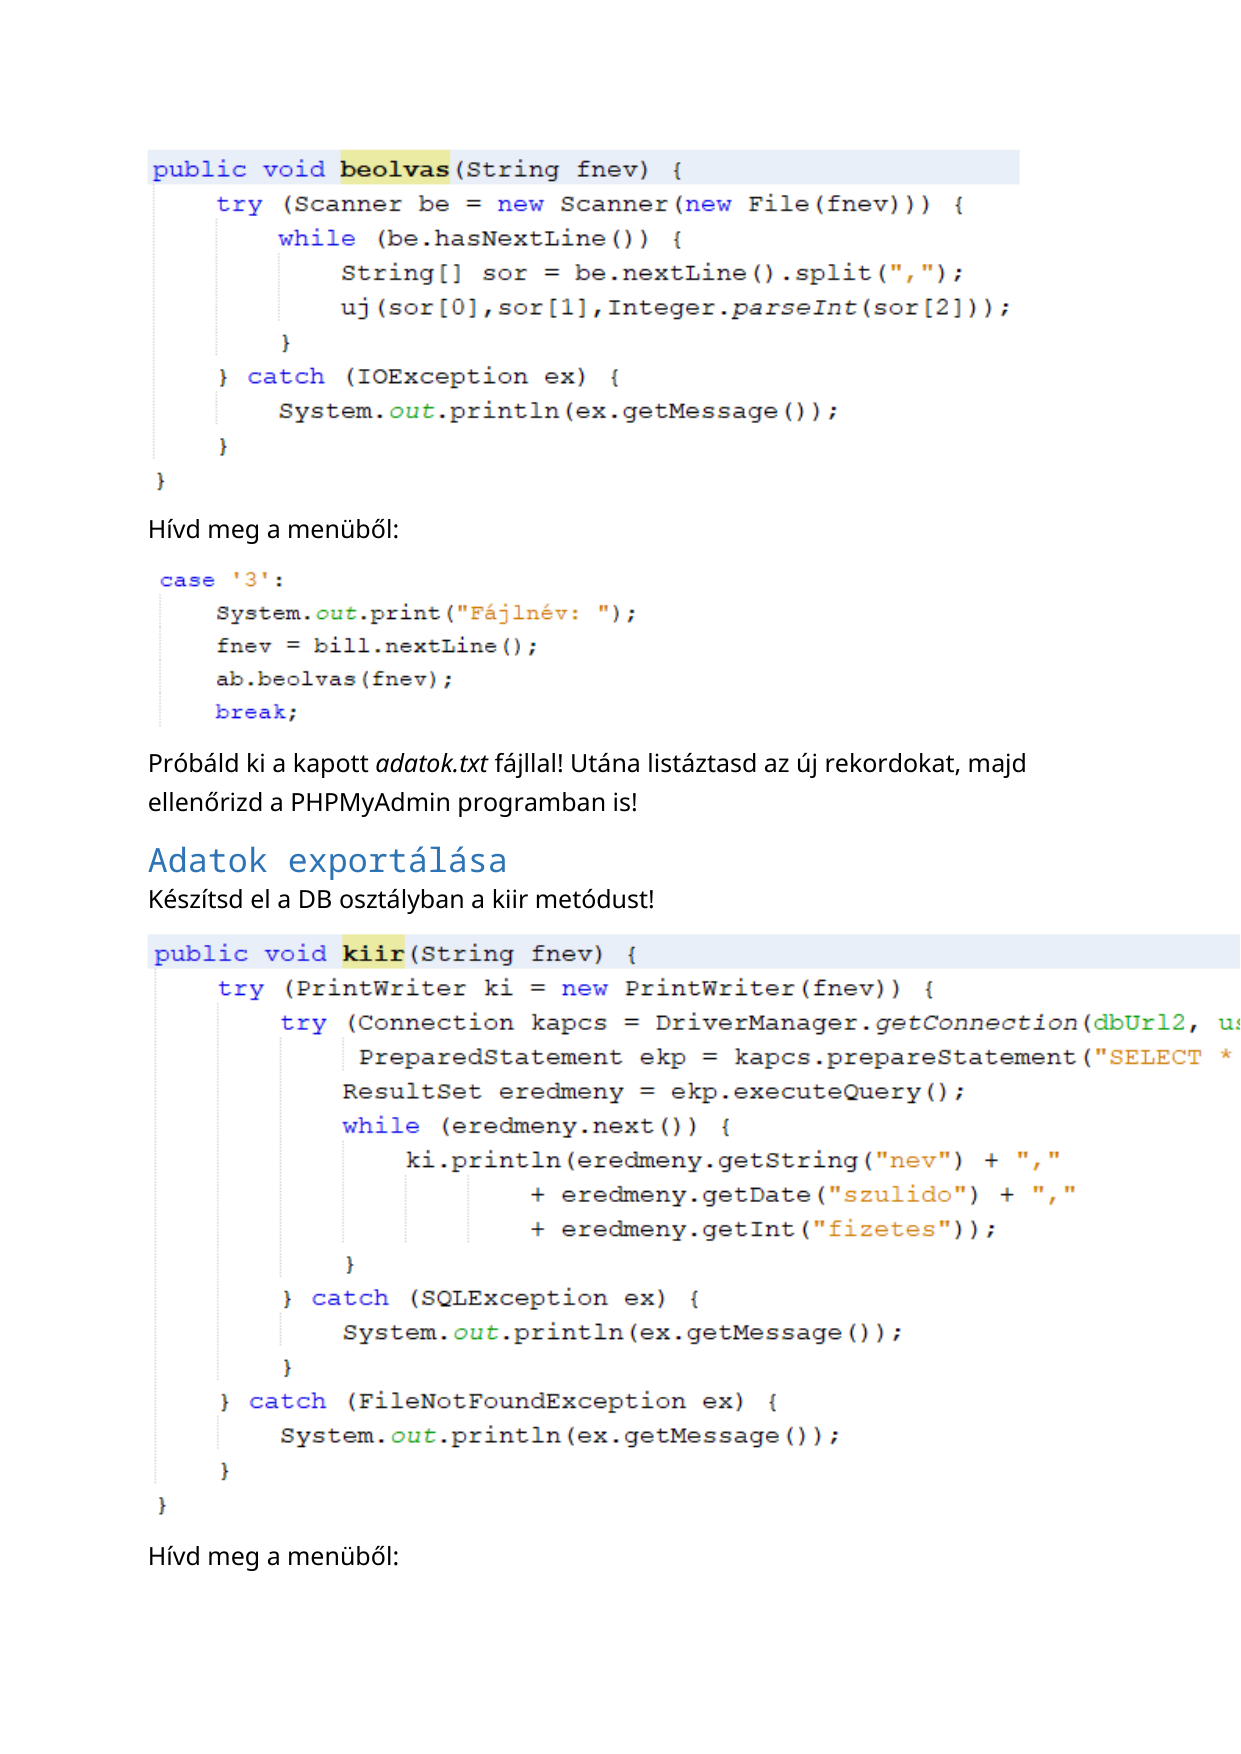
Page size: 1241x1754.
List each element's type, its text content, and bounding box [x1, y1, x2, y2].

picture [147, 563, 647, 728]
picture [147, 147, 1020, 495]
text Hívd meg a menüből: [148, 1539, 1093, 1573]
text Készítsd el a DB osztályban a kiir metódust! [148, 882, 1093, 916]
picture [147, 933, 1241, 1521]
text Próbáld ki a kapott adatok.txt fájllal! Utána listáztasd az új rekordokat, majd ellenőrizd a PHPMyAdmin programban is! [148, 746, 1093, 819]
subtitle Adatok exportálása [148, 836, 1093, 882]
text Hívd meg a menüből: [148, 512, 1093, 546]
